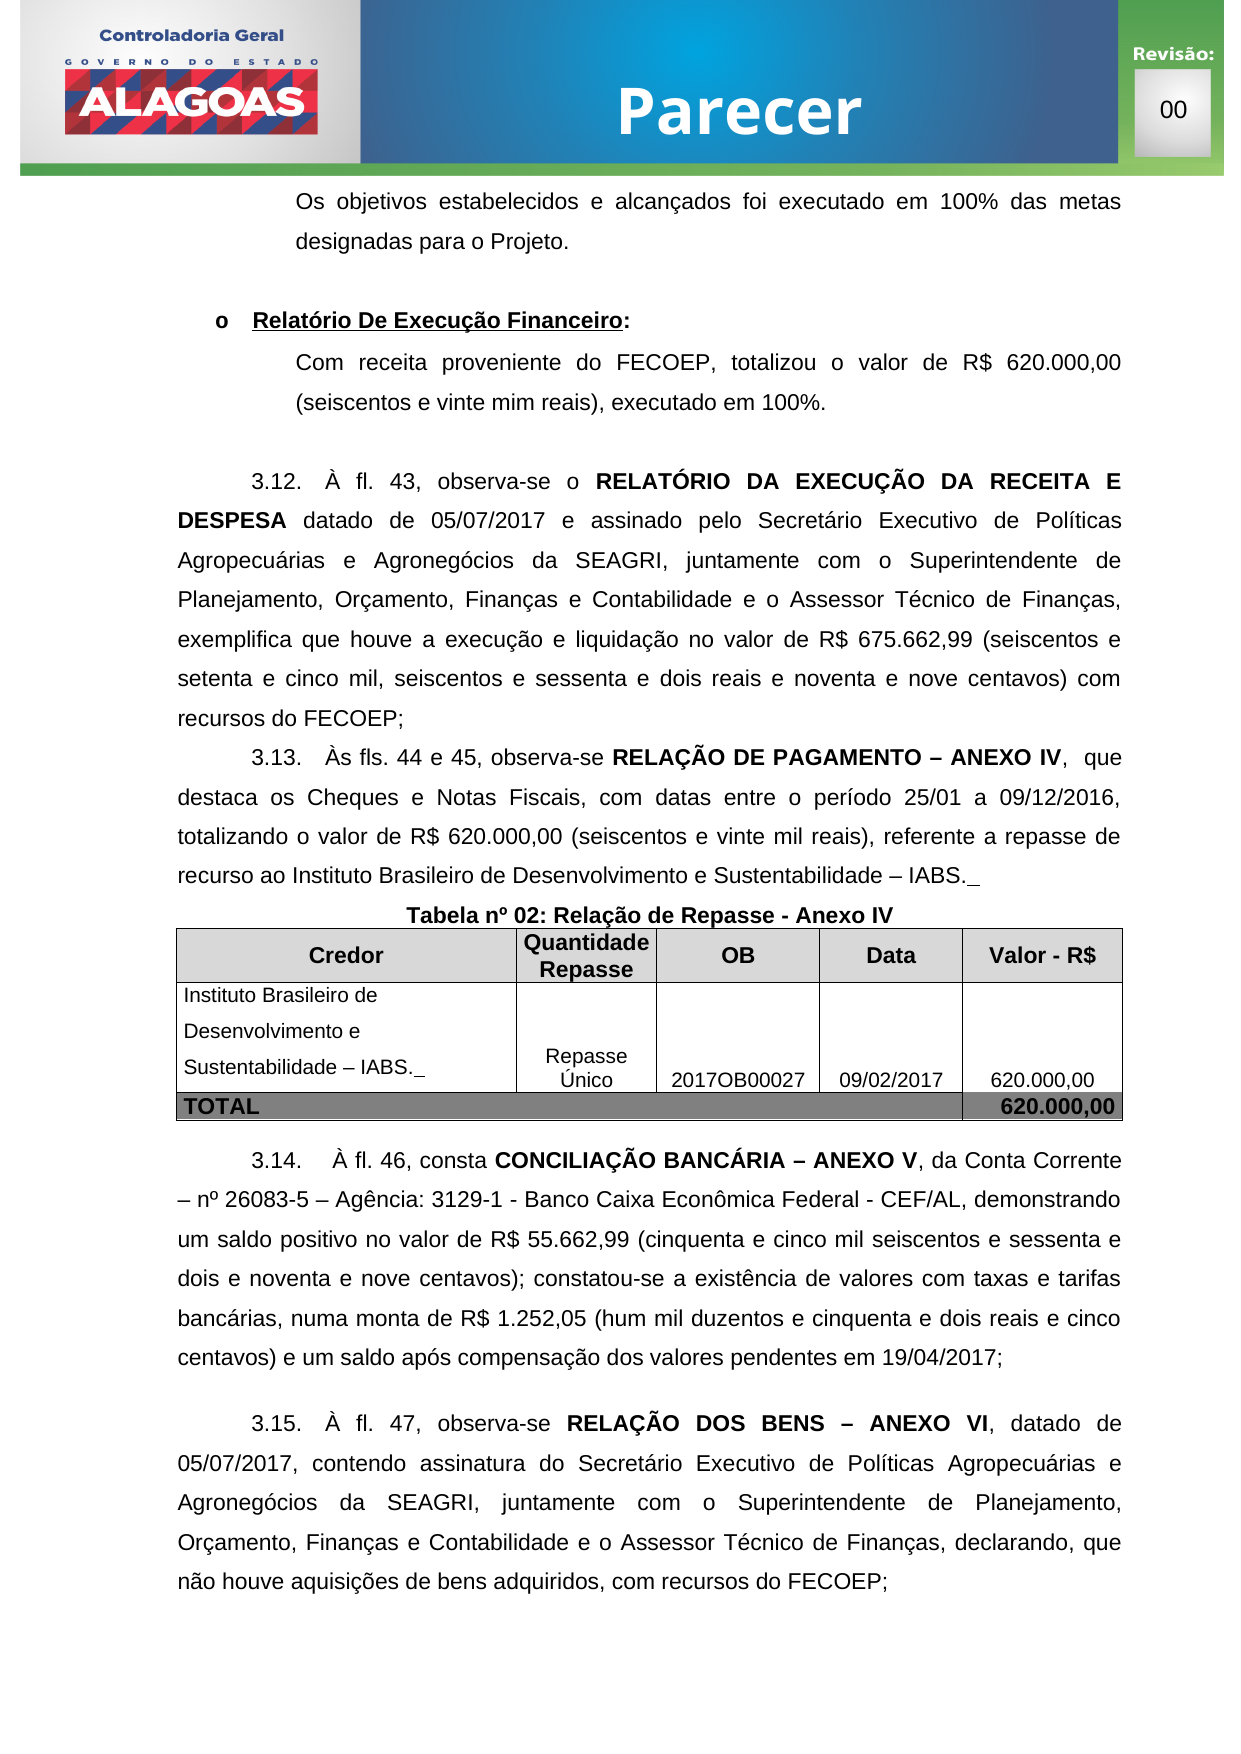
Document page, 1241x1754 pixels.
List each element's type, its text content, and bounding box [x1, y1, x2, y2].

table_header Quantidade Repasse [517, 929, 656, 982]
table_cell Instituto Brasileiro de Desenvolvimento e Sustentabilidade – IABS. [177, 983, 516, 1092]
list Às fls. 44 e 45, observa-se RELAÇÃO DE PAGAMENTO – ANEXO IV, que destaca os Cheques e Notas Fiscais, com datas entre o período 25/01 a 09/12/2016, totalizando o valor de R$ 620.000,00 (seiscentos e vinte mil reais), referente a repasse de recurso ao Instituto Brasileiro de Desenvolvimento e Sustentabilidade – IABS. [177, 744, 1122, 889]
table_header OB [657, 929, 819, 982]
list Relatório De Execução Financeiro: [215, 307, 1122, 335]
list Os objetivos estabelecidos e alcançados foi executado em 100% das metas designadas para o Projeto. [295, 102, 1122, 254]
text Tabela nº 02: Relação de Repasse - Anexo IV [177, 902, 1122, 928]
list À fl. 46, consta CONCILIAÇÃO BANCÁRIA – ANEXO V, da Conta Corrente – nº 26083-5 – Agência: 3129-1 - Banco Caixa Econômica Federal - CEF/AL, demonstrando um saldo positivo no valor de R$ 55.662,99 (cinquenta e cinco mil seiscentos e sessenta e dois e noventa e nove centavos); constatou-se a existência de valores com taxas e tarifas bancárias, numa monta de R$ 1.252,05 (hum mil duzentos e cinquenta e dois reais e cinco centavos) e um saldo após compensação dos valores pendentes em 19/04/2017; [177, 1147, 1122, 1371]
table_cell 620.000,00 [963, 1092, 1122, 1119]
table_header Data [820, 929, 962, 982]
text Com receita proveniente do FECOEP, totalizou o valor de R$ 620.000,00 (seiscentos e vinte mim reais), executado em 100%. [295, 349, 1122, 415]
list À fl. 43, observa-se o RELATÓRIO DA EXECUÇÃO DA RECEITA E DESPESA datado de 05/07/2017 e assinado pelo Secretário Executivo de Políticas Agropecuárias e Agronegócios da SEAGRI, juntamente com o Superintendente de Planejamento, Orçamento, Finanças e Contabilidade e o Assessor Técnico de Finanças, exemplifica que houve a execução e liquidação no valor de R$ 675.662,99 (seiscentos e setenta e cinco mil, seiscentos e sessenta e dois reais e noventa e nove centavos) com recursos do FECOEP; [177, 468, 1122, 731]
table_header Credor [177, 929, 516, 982]
table_cell 620.000,00 [963, 983, 1122, 1092]
table_cell TOTAL [177, 1093, 962, 1119]
picture [20, 0, 640, 176]
table_cell 2017OB00027 [657, 983, 819, 1092]
list À fl. 47, observa-se RELAÇÃO DOS BENS – ANEXO VI, datado de 05/07/2017, contendo assinatura do Secretário Executivo de Políticas Agropecuárias e Agronegócios da SEAGRI, juntamente com o Superintendente de Planejamento, Orçamento, Finanças e Contabilidade e o Assessor Técnico de Finanças, declarando, que não houve aquisições de bens adquiridos, com recursos do FECOEP; [177, 1410, 1122, 1594]
table_cell Repasse Único [517, 983, 656, 1092]
picture [754, 0, 1224, 176]
table_header Valor - R$ [963, 929, 1122, 982]
table_cell 09/02/2017 [820, 983, 962, 1092]
